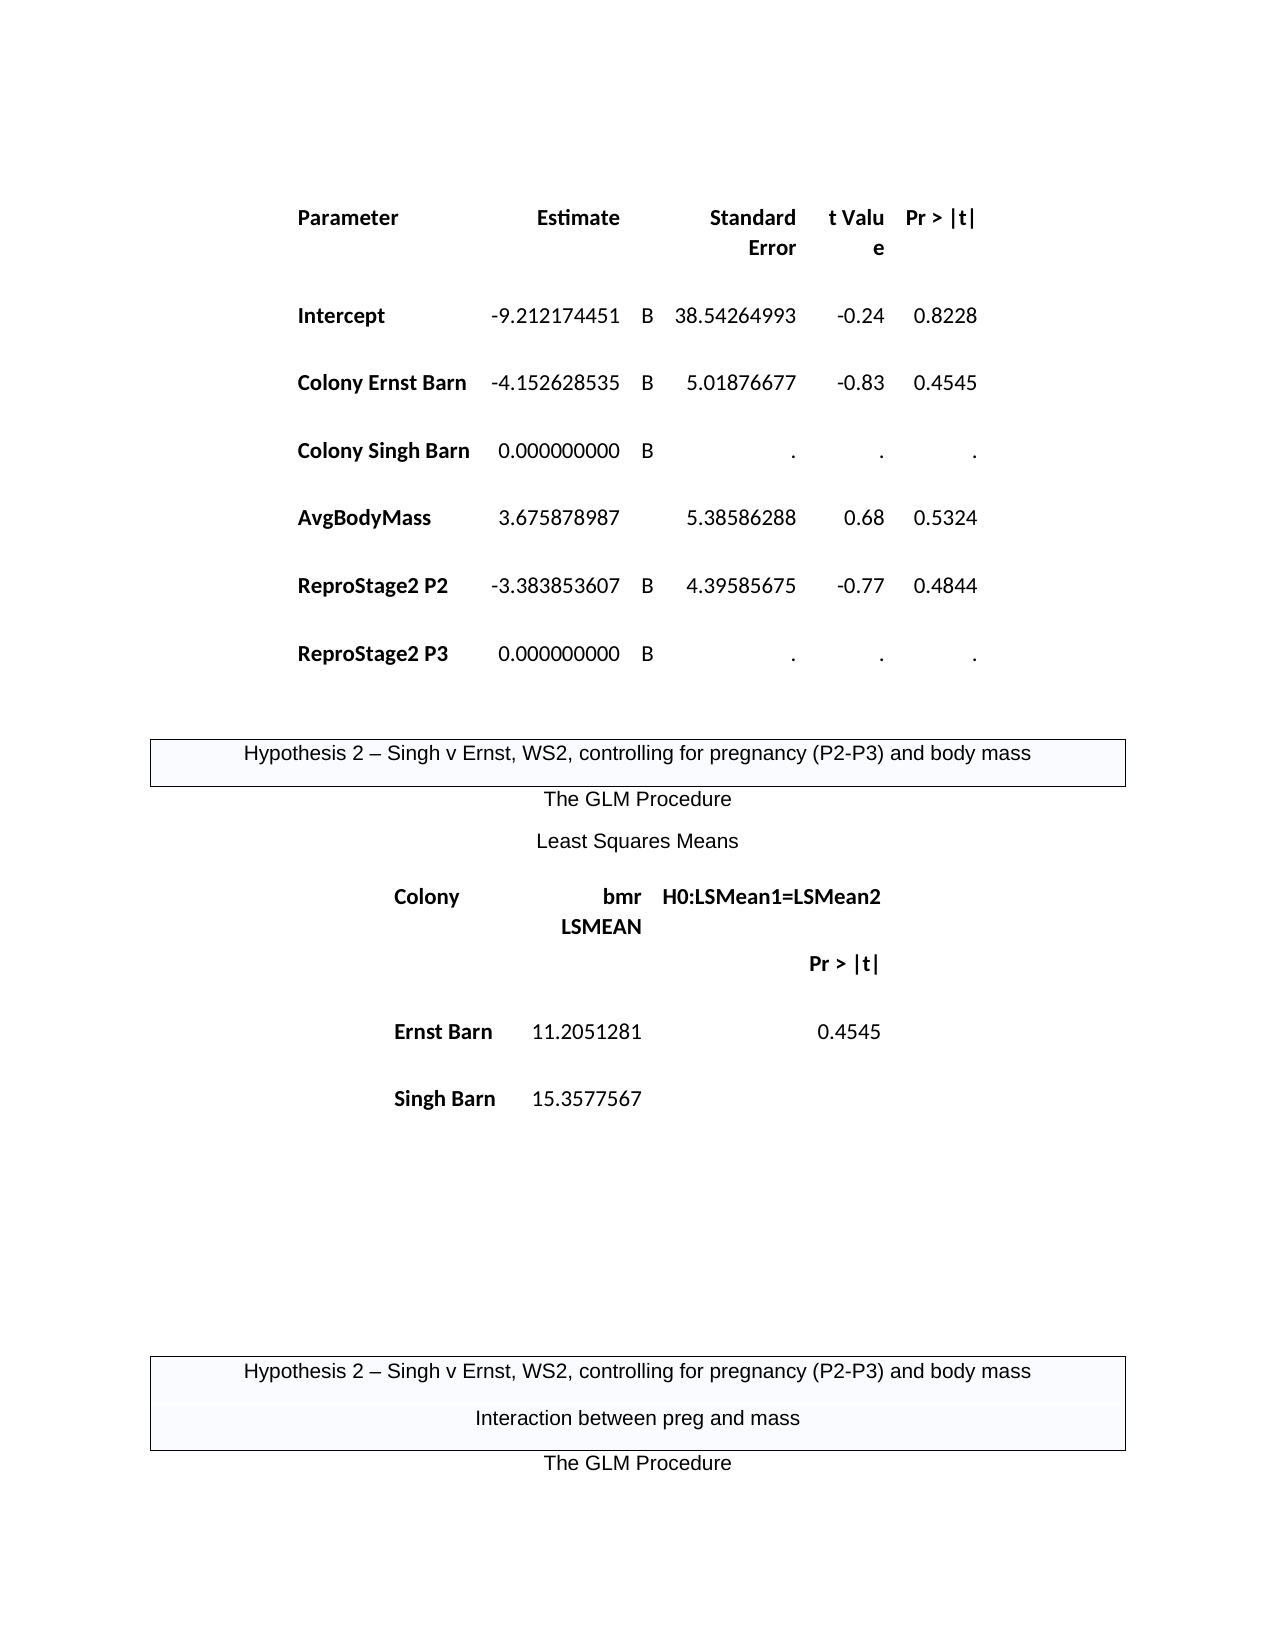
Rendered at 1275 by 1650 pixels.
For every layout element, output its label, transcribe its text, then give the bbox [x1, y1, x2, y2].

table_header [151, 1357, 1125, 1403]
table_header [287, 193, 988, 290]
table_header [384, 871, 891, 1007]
text The GLM Procedure [150, 787, 1125, 810]
text The GLM Procedure [150, 1451, 1125, 1475]
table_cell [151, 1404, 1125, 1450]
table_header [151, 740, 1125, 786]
text Least Squares Means [150, 829, 1125, 853]
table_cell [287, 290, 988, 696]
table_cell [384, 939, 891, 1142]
